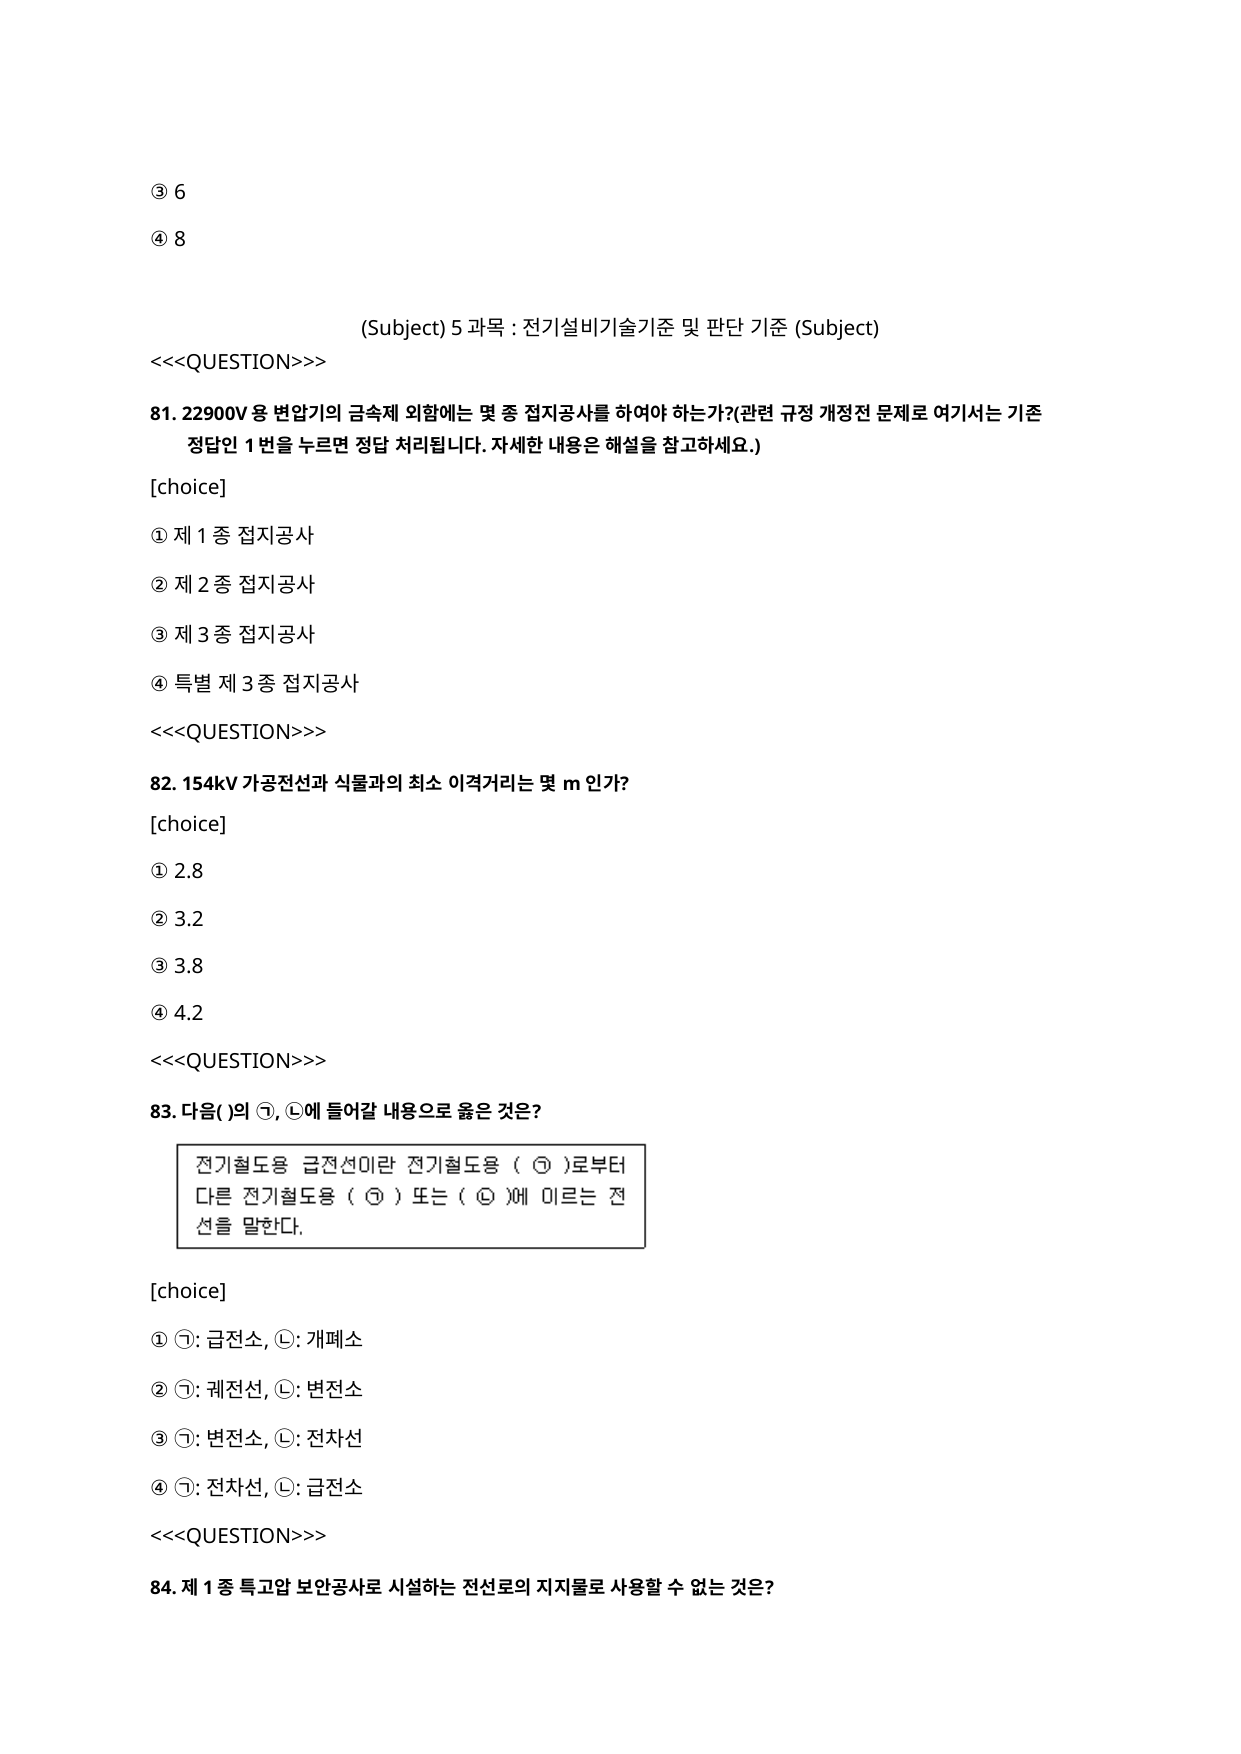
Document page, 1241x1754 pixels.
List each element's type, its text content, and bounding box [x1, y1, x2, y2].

text 81. 22900V용 변압기의 금속제 외함에는 몇 종 접지공사를 하여야 하는가?(관련 규정 개정전 문제로 여기서는 기존 정답인 1번을 누르면 정답 처리됩니다. 자세한 내용은 해설을 참고하세요.) [150, 398, 1090, 458]
text 82. 154kV 가공전선과 식물과의 최소 이격거리는 몇 m 인가? [150, 768, 1090, 796]
text <<<QUESTION>>> [150, 1521, 1090, 1549]
text ② 3.2 [150, 904, 1090, 932]
text (Subject) 5과목 : 전기설비기술기준 및 판단 기준 (Subject) [150, 311, 1090, 341]
text ④ 4.2 [150, 998, 1090, 1027]
text ①제1종 접지공사 [150, 519, 1090, 550]
text <<<QUESTION>>> [150, 717, 1090, 745]
text <<<QUESTION>>> [150, 1046, 1090, 1074]
text ③ 3.8 [150, 951, 1090, 979]
text ② 제2종 접지공사 [150, 569, 1090, 599]
picture [169, 1138, 654, 1257]
text 84. 제1종 특고압 보안공사로 시설하는 전선로의 지지물로 사용할 수 없는 것은? [150, 1572, 1090, 1600]
text ③ 6 [150, 177, 1090, 206]
text ③ 제3종 접지공사 [150, 618, 1090, 648]
text [choice] [150, 472, 1090, 501]
text <<<QUESTION>>> [150, 347, 1090, 376]
text 83. 다음( )의 ㉠, ㉡에 들어갈 내용으로 옳은 것은? [150, 1097, 1090, 1124]
text ① ㉠: 급전소, ㉡: 개폐소 [150, 1323, 1090, 1354]
text ② ㉠: 궤전선, ㉡: 변전소 [150, 1373, 1090, 1403]
text [choice] [150, 1276, 1090, 1305]
text ④ ㉠: 전차선, ㉡: 급전소 [150, 1472, 1090, 1502]
text ① 2.8 [150, 857, 1090, 885]
text [choice] [150, 809, 1090, 838]
text ④ 8 [150, 224, 1090, 253]
text ④ 특별 제3종 접지공사 [150, 667, 1090, 698]
text ③ ㉠: 변전소, ㉡: 전차선 [150, 1422, 1090, 1453]
